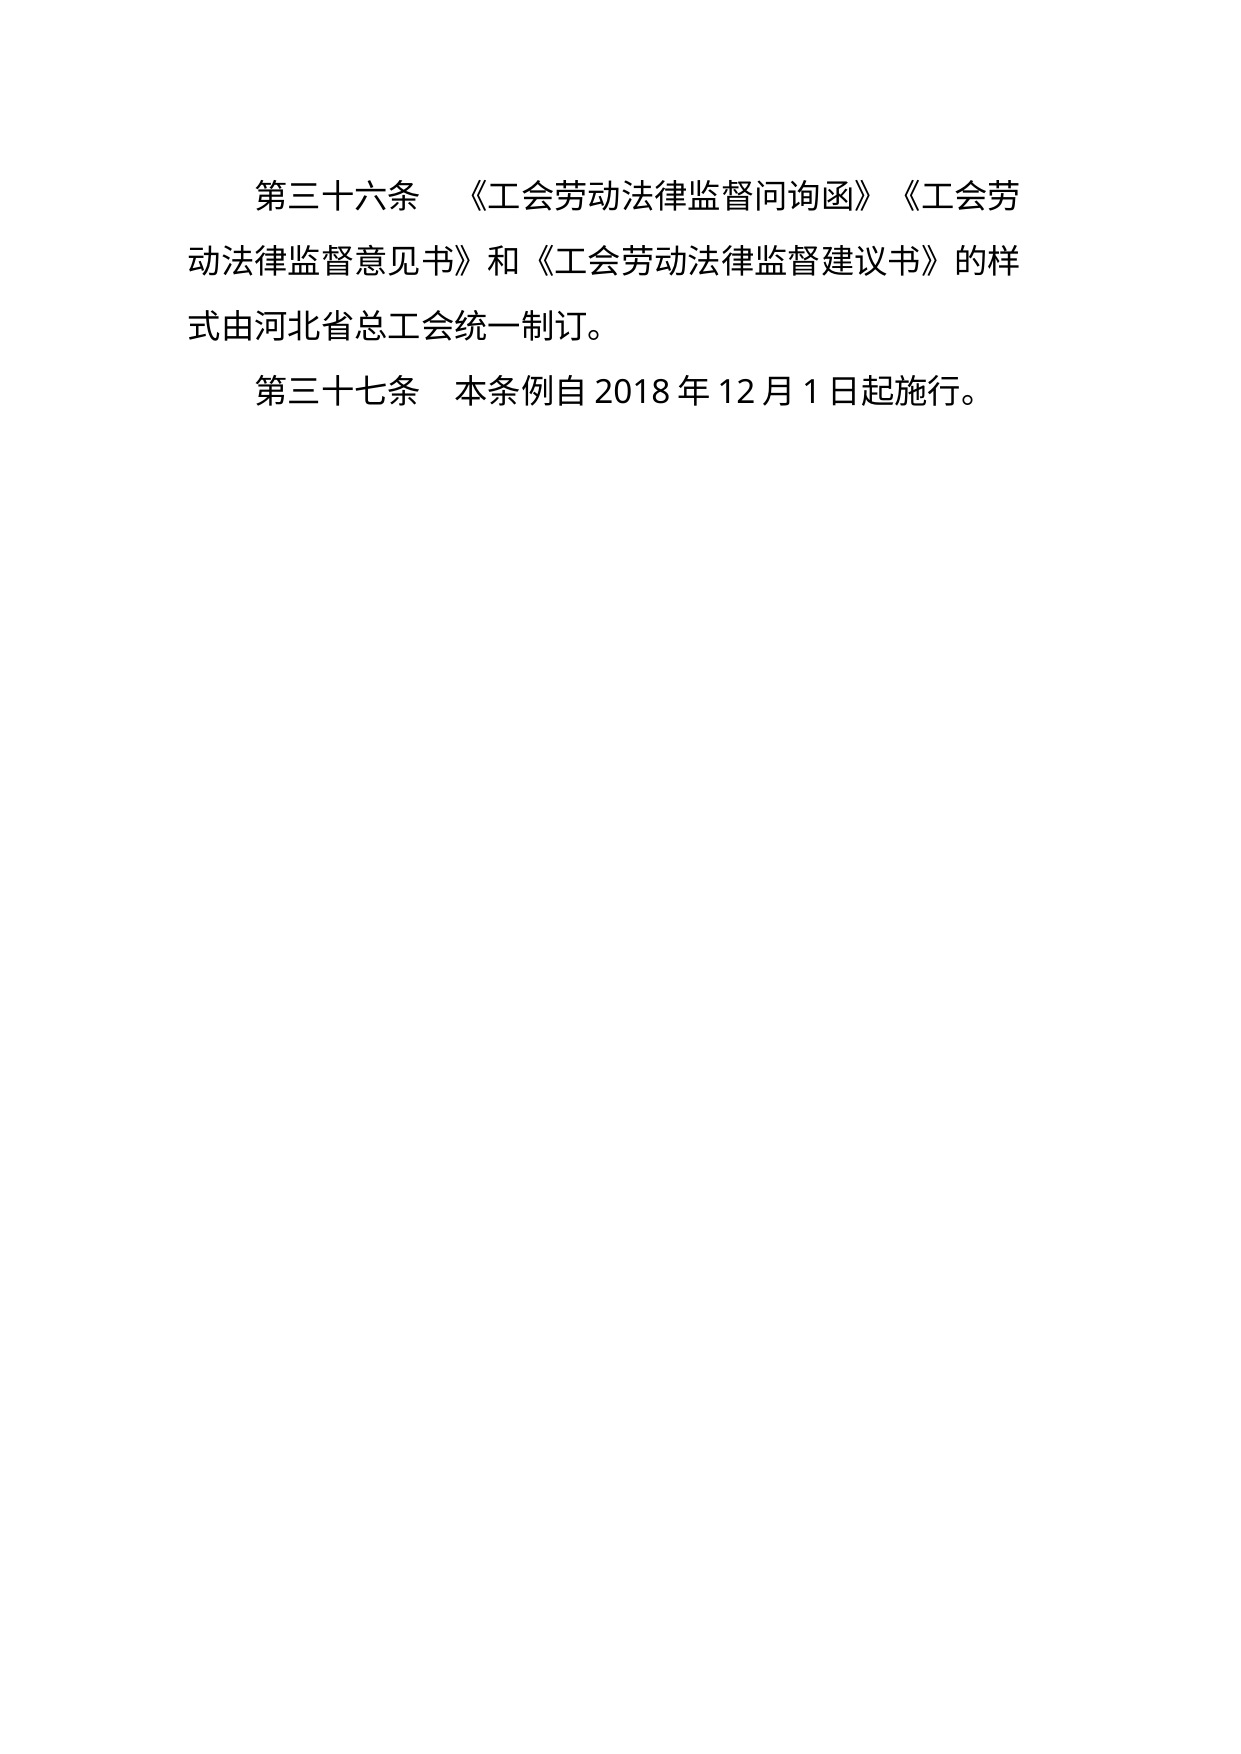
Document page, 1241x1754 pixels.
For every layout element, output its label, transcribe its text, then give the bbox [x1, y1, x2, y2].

text 第三十七条 本条例自2018年12月1日起施行。 [187, 357, 1053, 454]
text 第三十六条 《工会劳动法律监督问询函》《工会劳动法律监督意见书》和《工会劳动法律监督建议书》的样式由河北省总工会统一制订。 [187, 162, 1053, 357]
